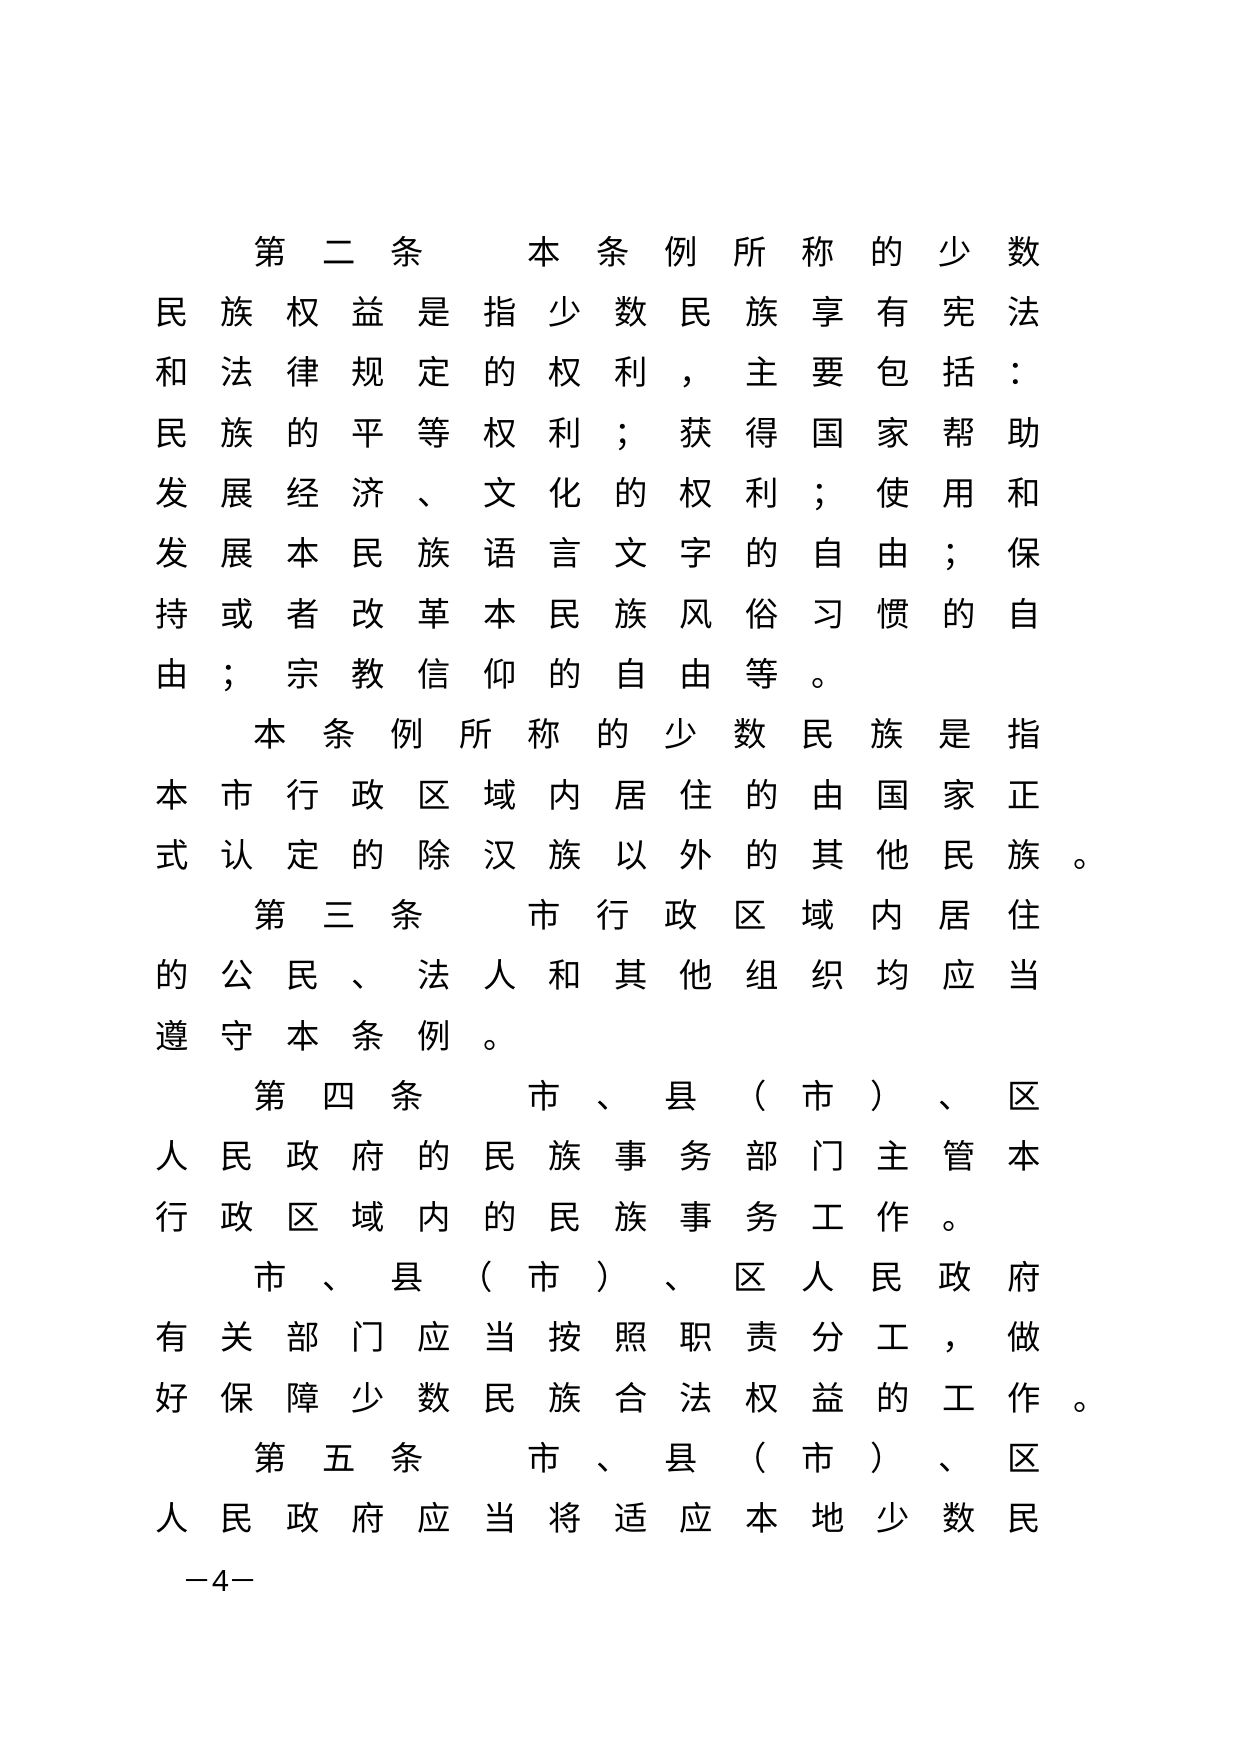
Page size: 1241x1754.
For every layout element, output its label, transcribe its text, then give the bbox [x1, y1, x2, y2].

text 本条例所称的少数民族是指本市行政区域内居住的由国家正式认定的除汉族以外的其他民族。 [155, 702, 1073, 883]
text 第三条 市行政区域内居住的公民、法人和其他组织均应当遵守本条例。 [155, 883, 1073, 1064]
text 第四条 市、县（市）、区人民政府的民族事务部门主管本行政区域内的民族事务工作。 [155, 1064, 1073, 1245]
text 第二条 本条例所称的少数民族权益是指少数民族享有宪法和法律规定的权利，主要包括：民族的平等权利；获得国家帮助发展经济、文化的权利；使用和发展本民族语言文字的自由；保持或者改革本民族风俗习惯的自由；宗教信仰的自由等。 [155, 219, 1073, 702]
text 第五条 市、县（市）、区人民政府应当将适应本地少数民族特点和需要的经济及各项社会事业列入国民经济和社会发展计划，并根据财力给予适当照顾。 [155, 1426, 1073, 1546]
text 市、县（市）、区人民政府有关部门应当按照职责分工，做好保障少数民族合法权益的工作。 [155, 1245, 1073, 1426]
